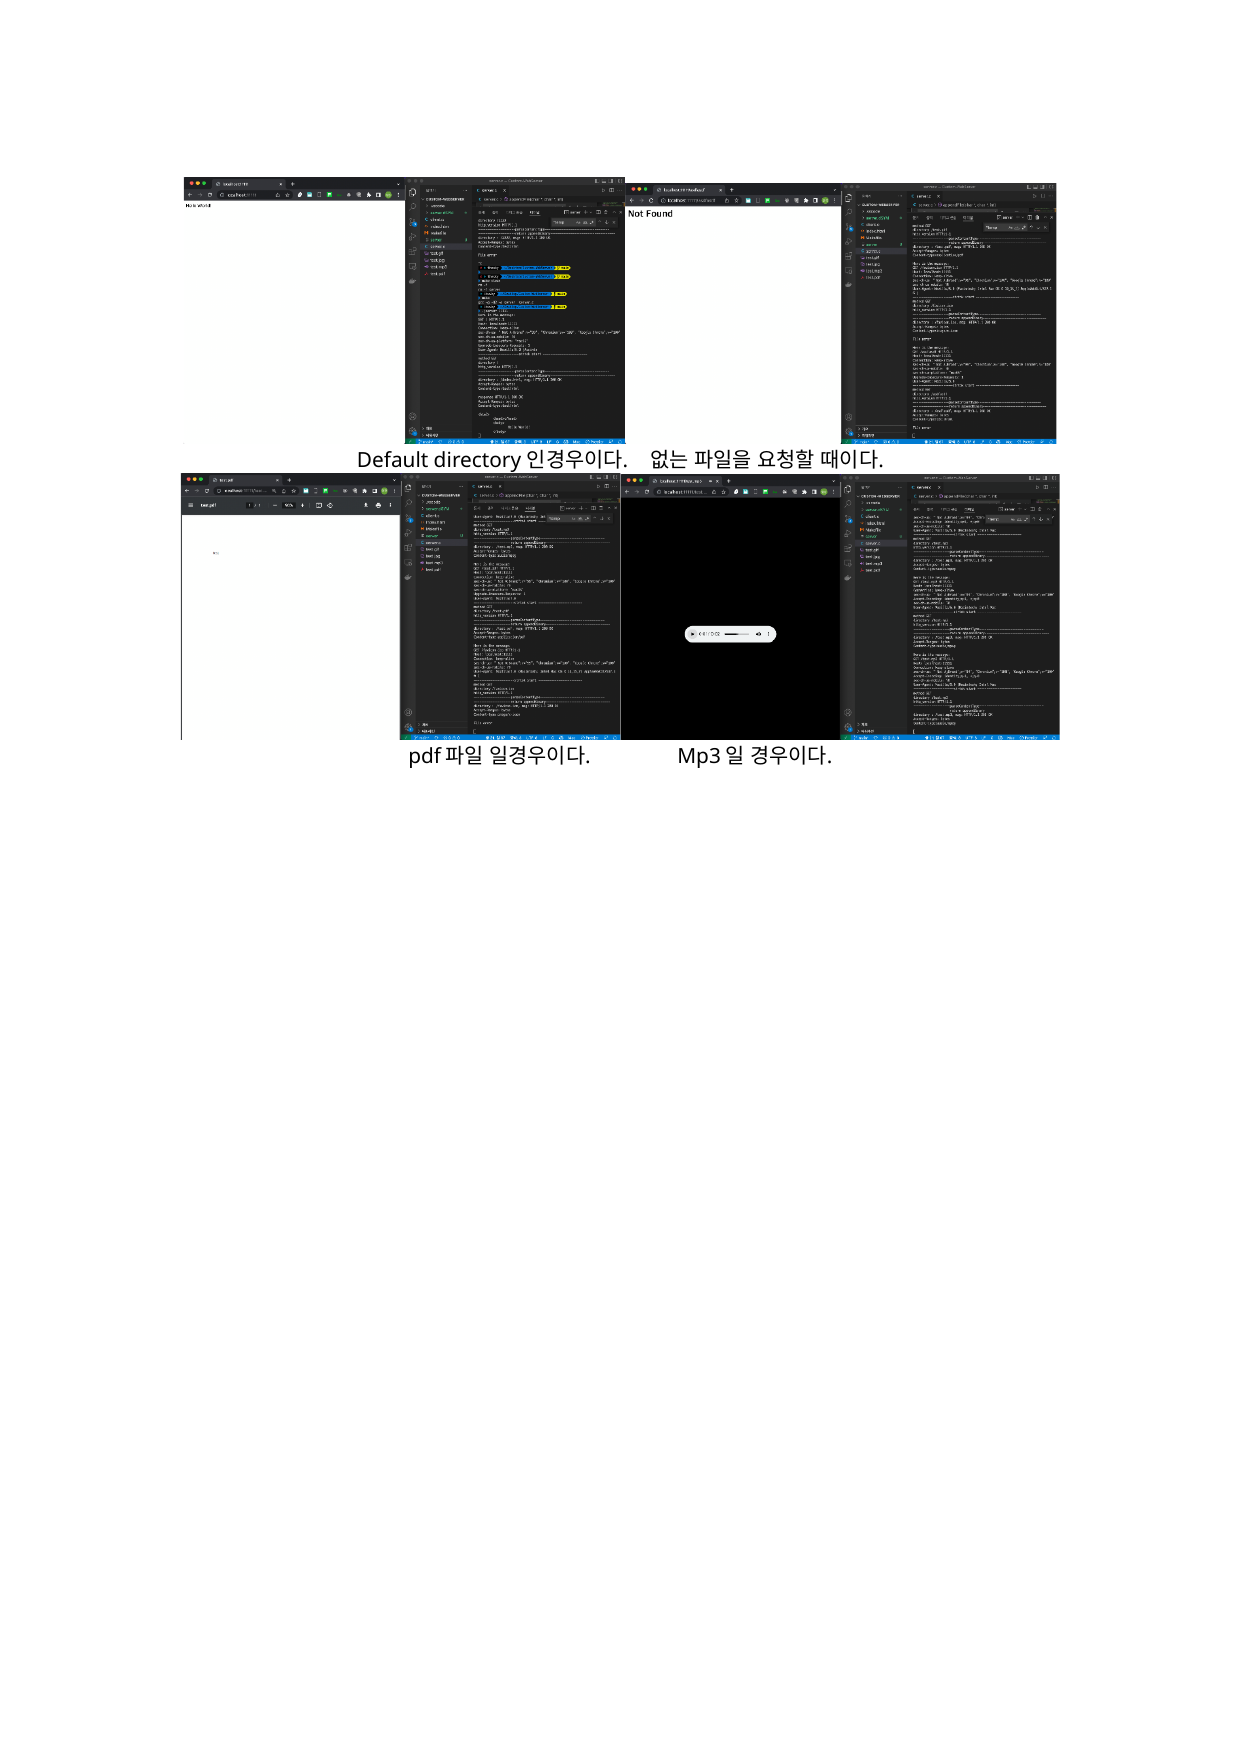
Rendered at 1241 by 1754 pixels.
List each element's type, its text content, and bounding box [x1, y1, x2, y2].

picture [183, 177, 1057, 444]
text pdf파일 일경우이다. Mp3일 경우이다. [150, 739, 1090, 770]
picture [180, 473, 1060, 740]
